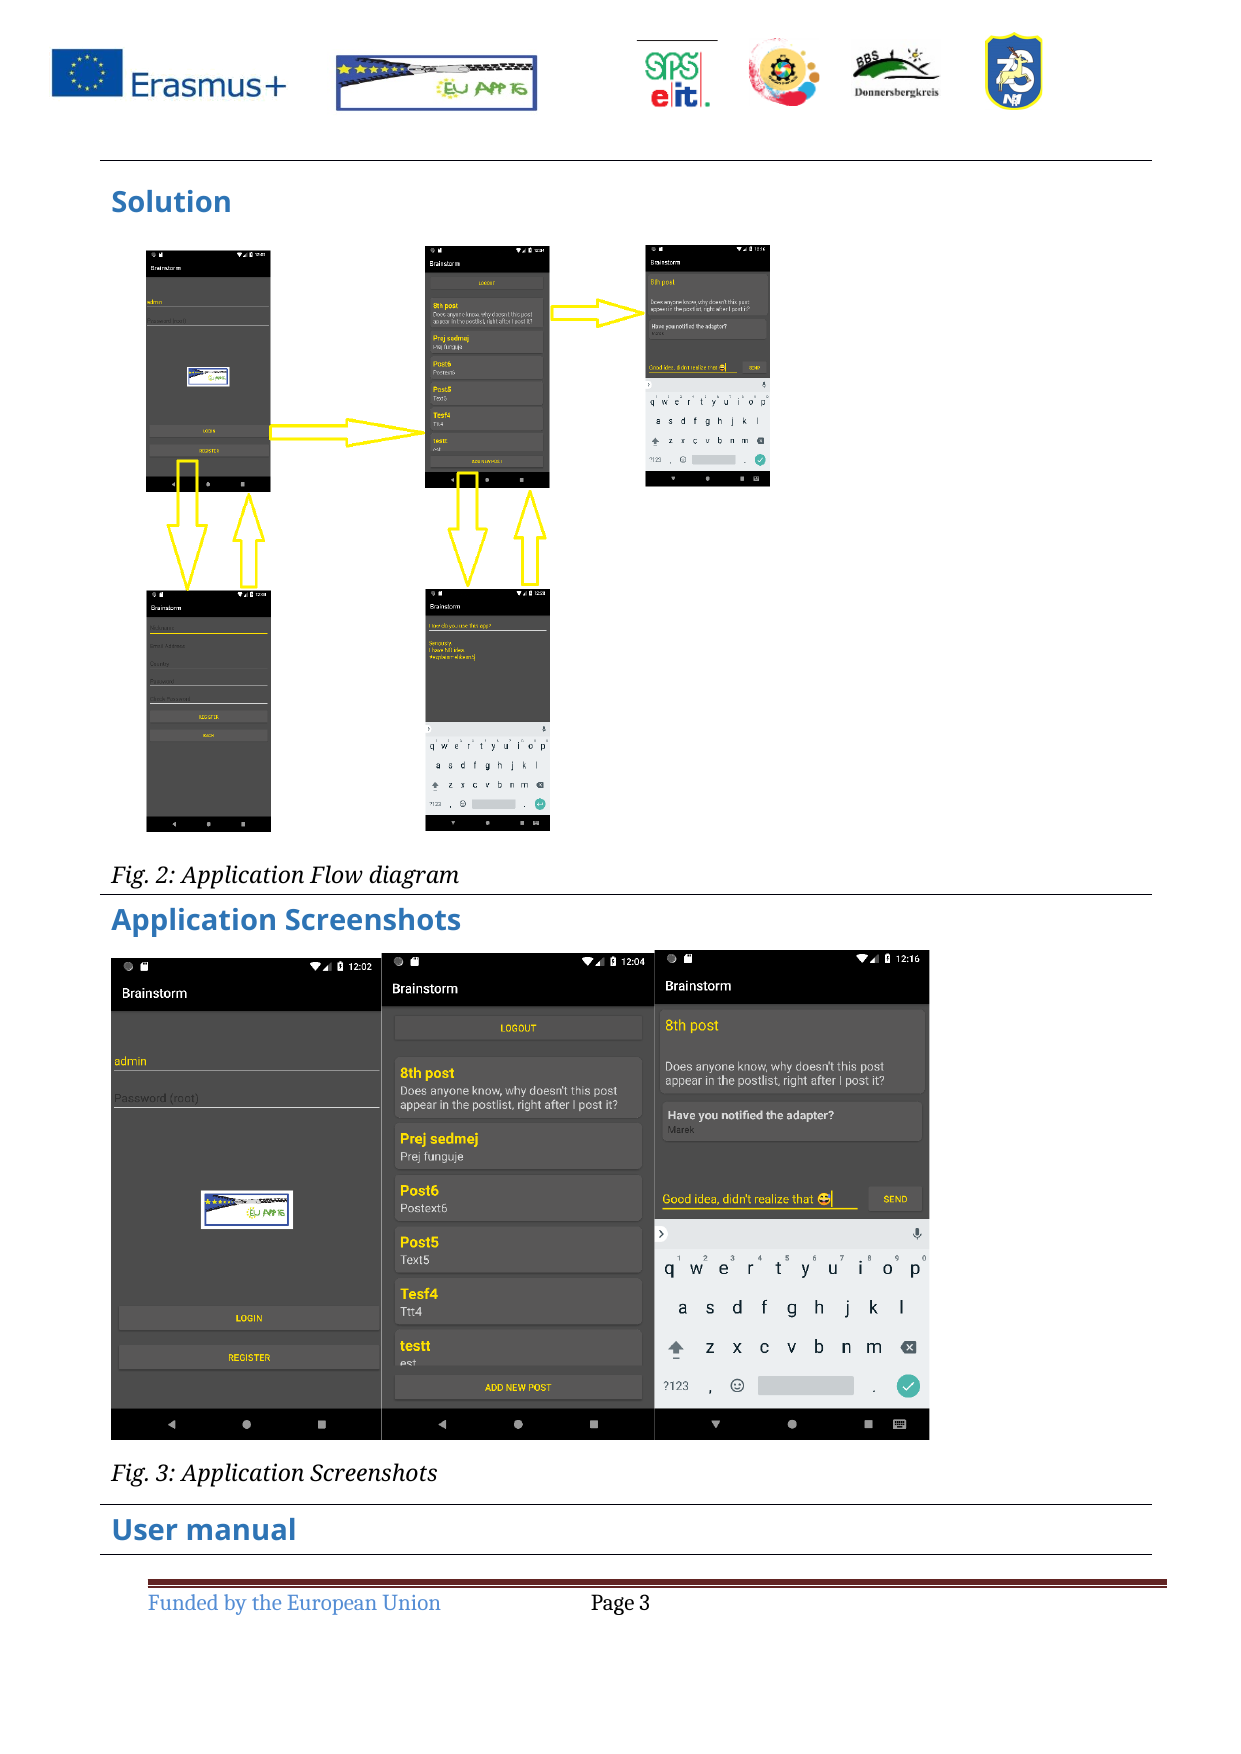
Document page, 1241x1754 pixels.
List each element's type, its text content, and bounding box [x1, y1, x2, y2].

picture [985, 32, 1043, 110]
picture [327, 49, 546, 117]
picture [38, 35, 299, 110]
picture [636, 40, 718, 118]
picture [748, 38, 820, 106]
picture [851, 39, 941, 99]
picture [111, 227, 941, 848]
table_cell Application Screenshots Fig. 3: Application Screenshots [100, 895, 1152, 1504]
picture [111, 950, 930, 1440]
table_cell Solution Fig. 2: Application Flow diagram [100, 161, 1152, 894]
